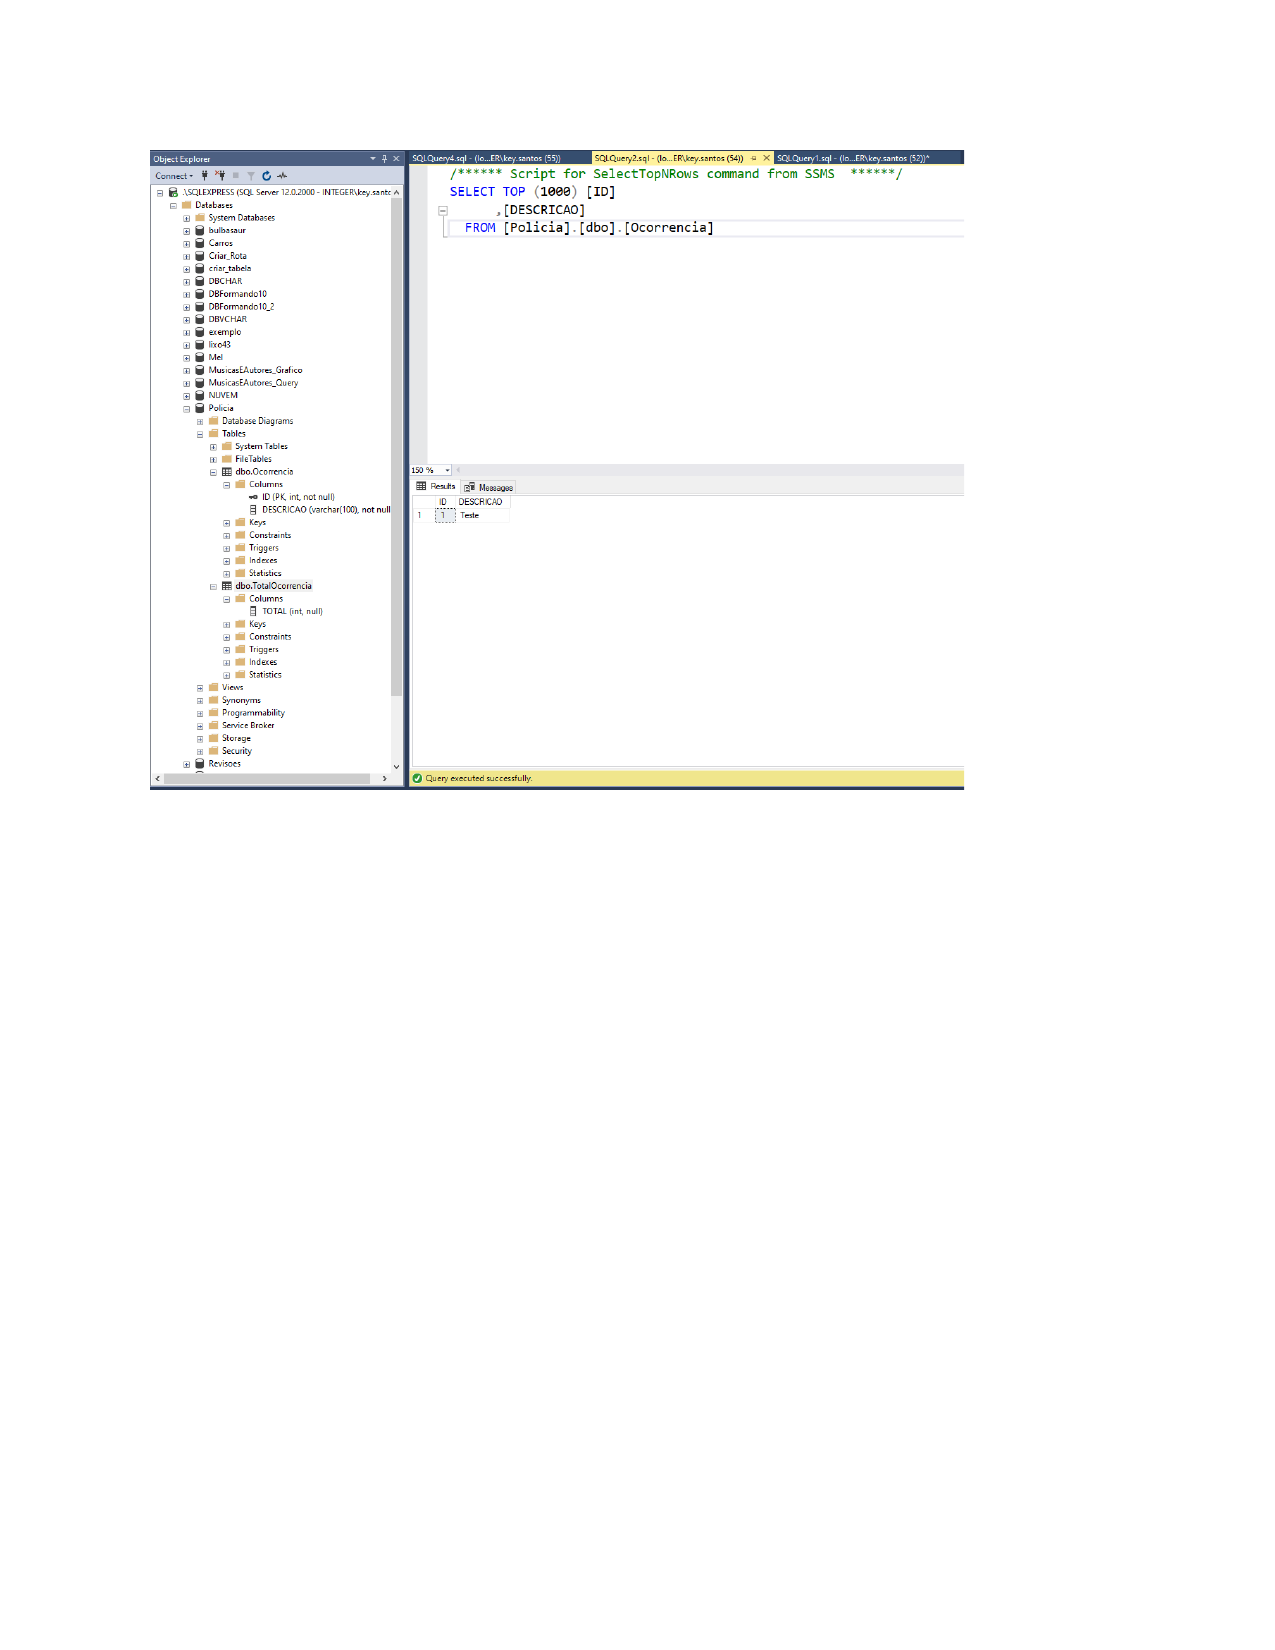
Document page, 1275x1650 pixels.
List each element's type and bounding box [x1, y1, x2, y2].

picture [150, 150, 965, 790]
